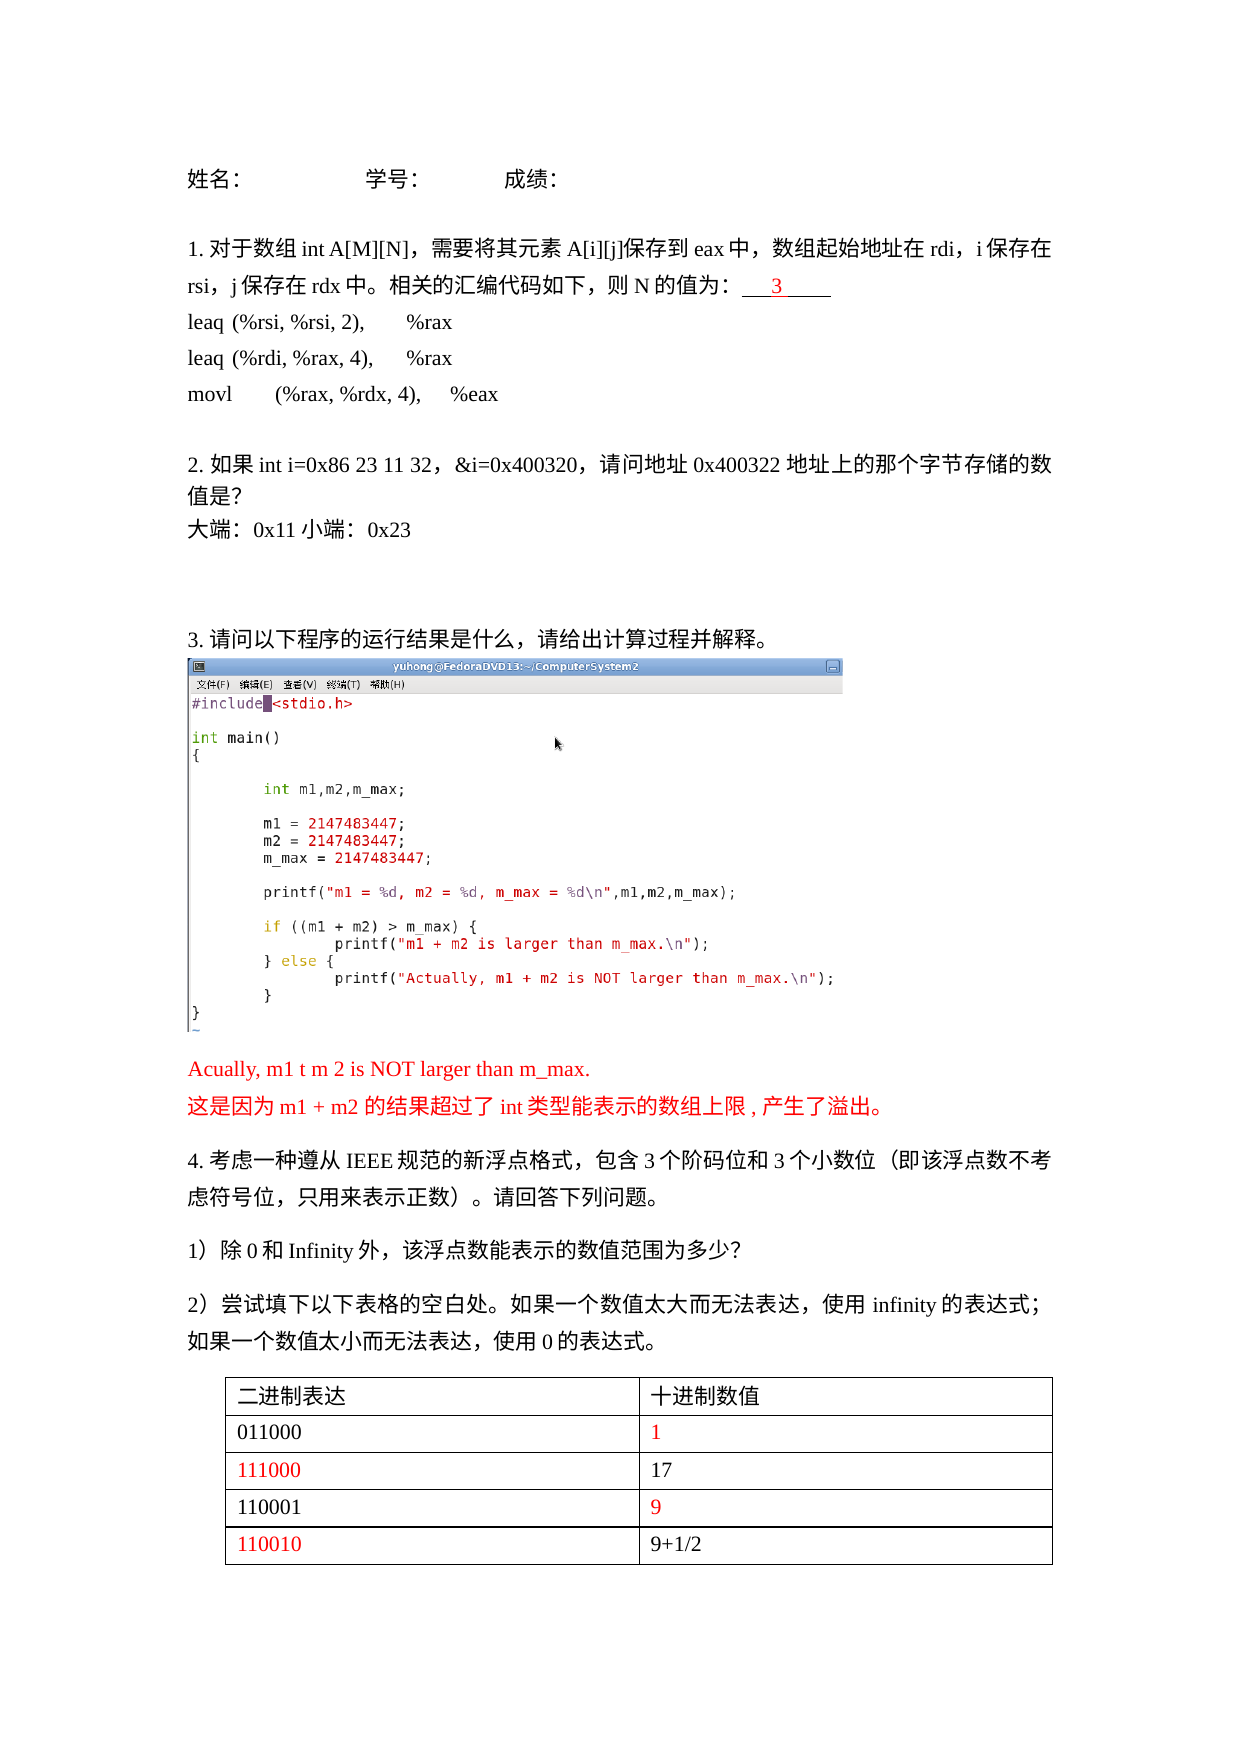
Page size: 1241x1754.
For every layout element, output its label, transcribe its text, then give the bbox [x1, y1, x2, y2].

text movl (%rax, %rdx, 4), %eax [187, 378, 1053, 410]
text 这是因为m1 + m2 的结果超过了int类型能表示的数组上限 , 产⽣了溢出。 [187, 1089, 1053, 1121]
table_header 十进制数值 [640, 1378, 1052, 1414]
text leaq (%rdi, %rax, 4), %rax [187, 341, 1053, 374]
table_cell 011000 [226, 1416, 639, 1452]
text 1. 对于数组int A[M][N]，需要将其元素A[i][j]保存到eax中，数组起始地址在rdi，i保存在rsi，j保存在rdx中。相关的汇编代码如下，则N的值为： 3 [187, 231, 1053, 301]
table_cell 9+1/2 [640, 1528, 1052, 1564]
table_header 二进制表达 [226, 1378, 639, 1414]
table_cell 1 [640, 1416, 1052, 1452]
text Acually, m1 t m 2 is NOT larger than m_max. [187, 1053, 1053, 1085]
text 大端：0x11 小端：0x23 [187, 511, 1053, 544]
text 2. 如果int i=0x86 23 11 32，&i=0x400320，请问地址0x400322 地址上的那个字节存储的数值是？ [187, 446, 1053, 511]
table_cell 111000 [226, 1453, 639, 1489]
table_cell 9 [640, 1490, 1052, 1526]
text 姓名： 学号： 成绩： [187, 162, 1053, 194]
table_cell 110010 [226, 1528, 639, 1564]
text 1）除0和Infinity外，该浮点数能表示的数值范围为多少？ [187, 1233, 1053, 1266]
text 2）尝试填下以下表格的空白处。如果一个数值太大而无法表达，使用infinity的表达式；如果一个数值太小而无法表达，使用0的表达式。 [187, 1287, 1053, 1356]
text 4. 考虑一种遵从IEEE规范的新浮点格式，包含3个阶码位和3个小数位（即该浮点数不考虑符号位，只用来表示正数）。请回答下列问题。 [187, 1142, 1053, 1212]
picture [187, 658, 843, 1032]
table_cell 17 [640, 1453, 1052, 1489]
text leaq (%rsi, %rsi, 2), %rax [187, 305, 1053, 338]
table_cell 110001 [226, 1490, 639, 1526]
text 3. 请问以下程序的运行结果是什么，请给出计算过程并解释。 [187, 621, 1053, 654]
